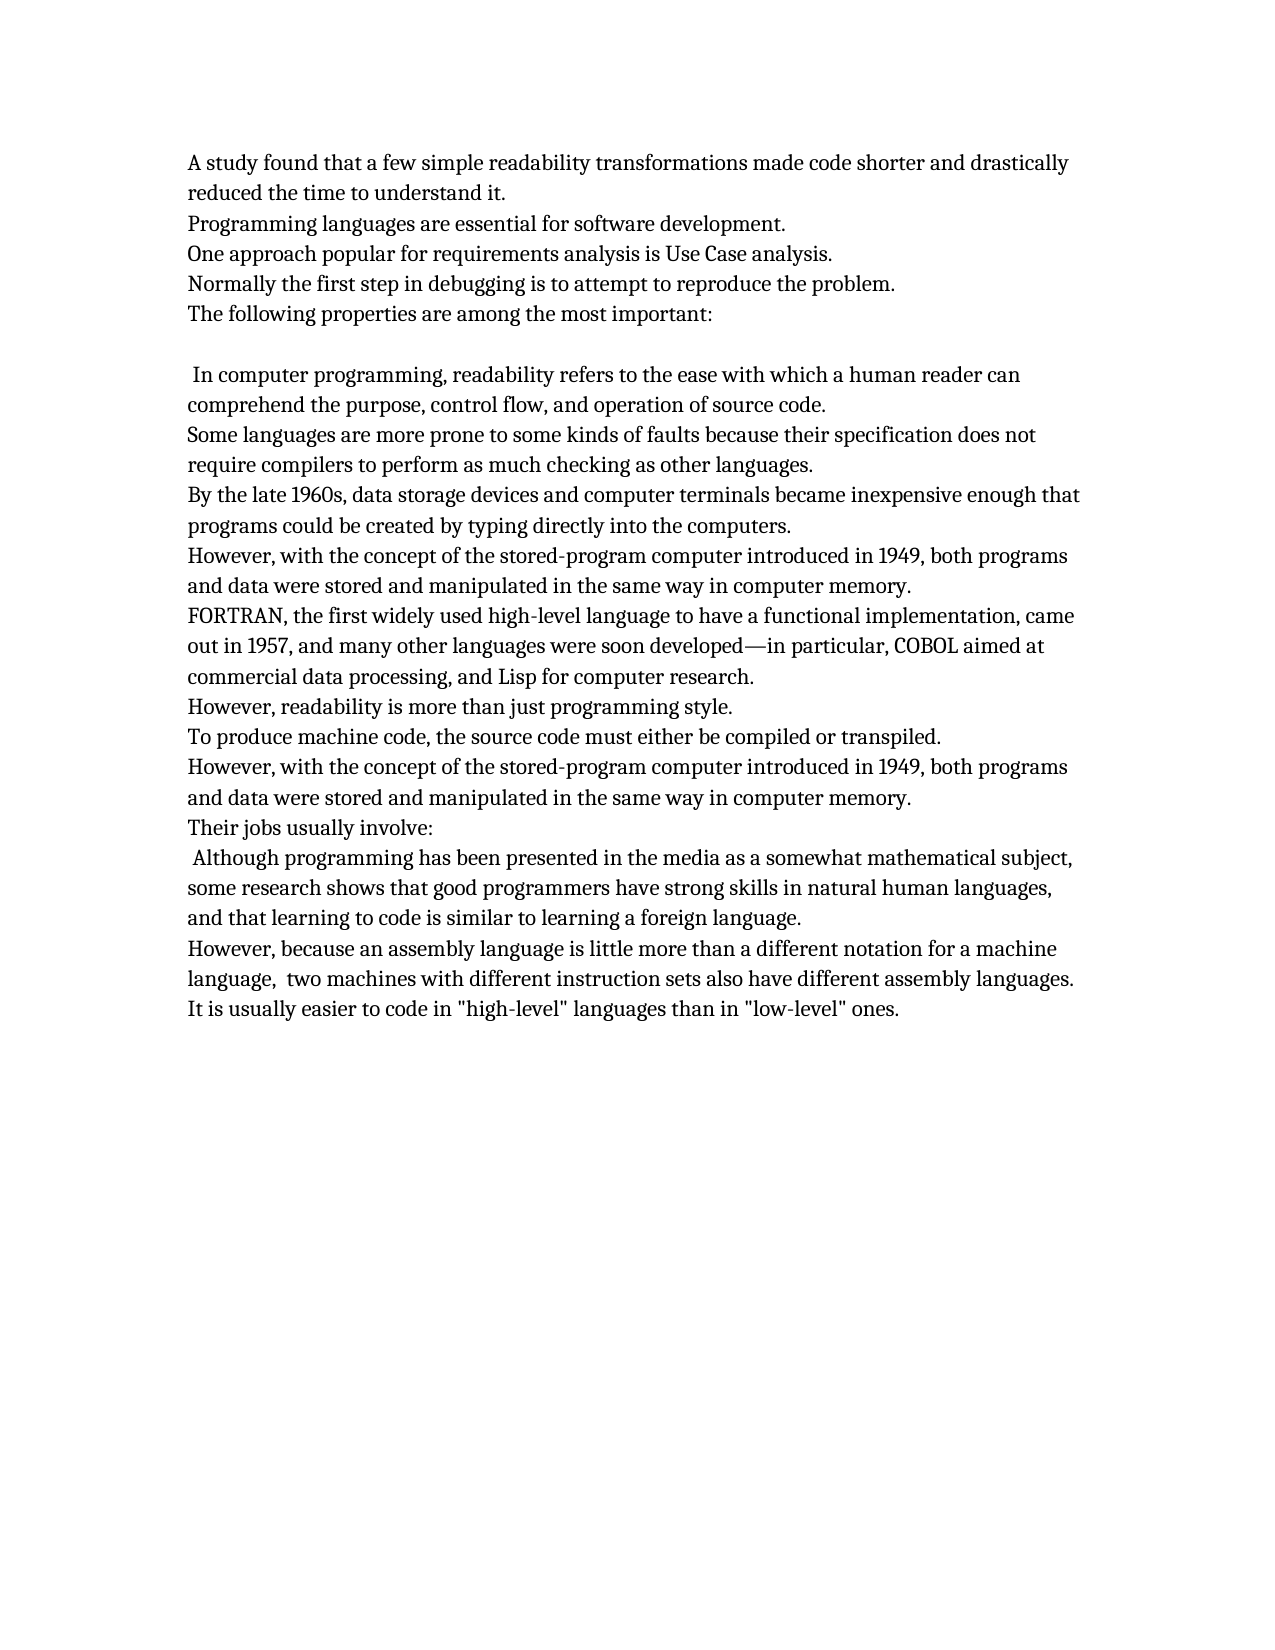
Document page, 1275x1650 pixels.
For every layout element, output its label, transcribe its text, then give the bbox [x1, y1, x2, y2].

text A study found that a few simple readability transformations made code shorter and drastically reduced the time to understand it. Programming languages are essential for software development. One approach popular for requirements analysis is Use Case analysis. Normally the first step in debugging is to attempt to reproduce the problem. The following properties are among the most important: In computer programming, readability refers to the ease with which a human reader can comprehend the purpose, control flow, and operation of source code. Some languages are more prone to some kinds of faults because their specification does not require compilers to perform as much checking as other languages. By the late 1960s, data storage devices and computer terminals became inexpensive enough that programs could be created by typing directly into the computers. However, with the concept of the stored-program computer introduced in 1949, both programs and data were stored and manipulated in the same way in computer memory. FORTRAN, the first widely used high-level language to have a functional implementation, came out in 1957, and many other languages were soon developed—in particular, COBOL aimed at commercial data processing, and Lisp for computer research. However, readability is more than just programming style. To produce machine code, the source code must either be compiled or transpiled. However, with the concept of the stored-program computer introduced in 1949, both programs and data were stored and manipulated in the same way in computer memory. Their jobs usually involve: Although programming has been presented in the media as a somewhat mathematical subject, some research shows that good programmers have strong skills in natural human languages, and that learning to code is similar to learning a foreign language. However, because an assembly language is little more than a different notation for a machine language, two machines with different instruction sets also have different assembly languages. It is usually easier to code in "high-level" languages than in "low-level" ones. [187, 150, 1087, 1022]
